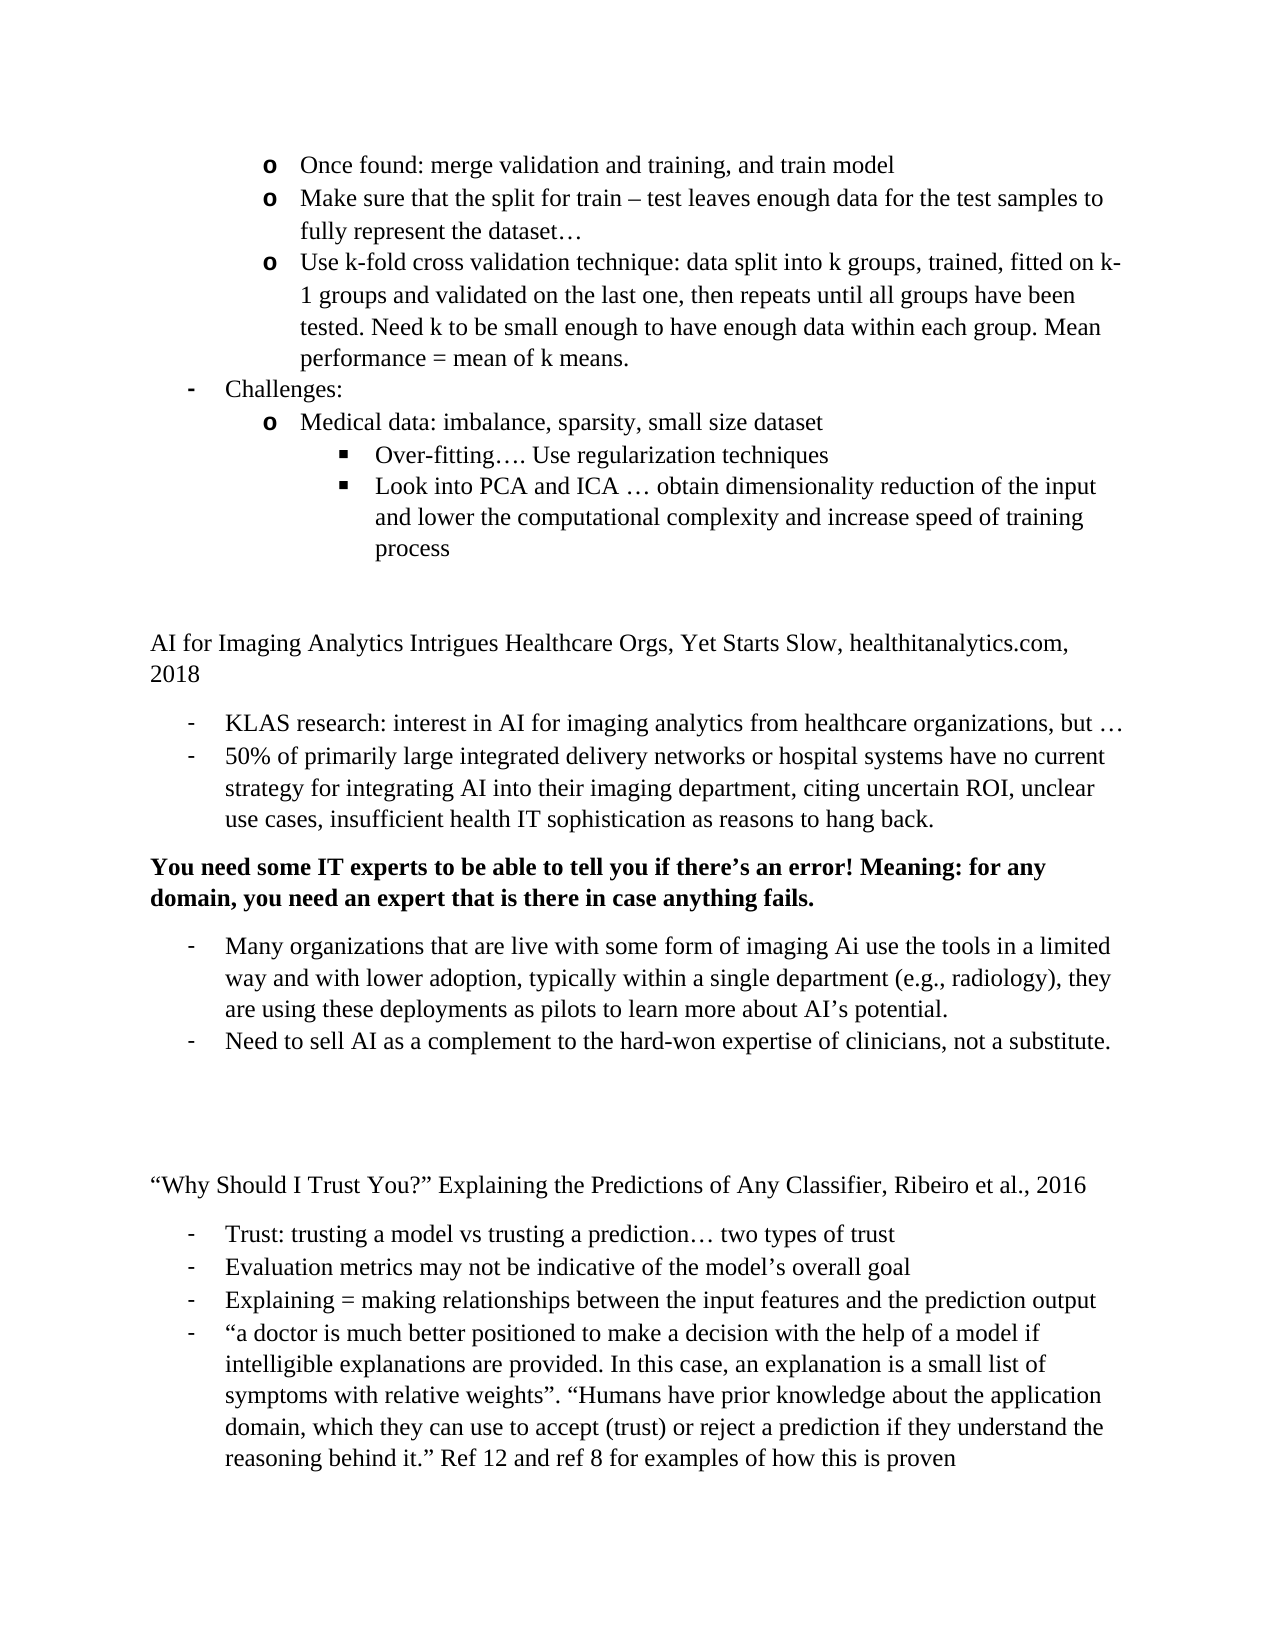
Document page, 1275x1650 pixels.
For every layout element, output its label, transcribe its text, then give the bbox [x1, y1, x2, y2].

list Once found: merge validation and training, and train model [262, 150, 1125, 181]
list Over-fitting…. Use regularization techniques [337, 440, 1125, 468]
list Need to sell AI as a complement to the hard-won expertise of clinicians, not a substitute. [187, 1025, 1125, 1056]
list Make sure that the split for train – test leaves enough data for the test samples to fully represent the dataset… [262, 183, 1125, 245]
list Many organizations that are live with some form of imaging Ai use the tools in a limited way and with lower adoption, typically within a single department (e.g., radiology), they are using these deployments as pilots to learn more about AI’s potential. [187, 930, 1125, 1023]
list Medical data: imbalance, sparsity, small size dataset [262, 407, 1125, 437]
list 50% of primarily large integrated delivery networks or hospital systems have no current strategy for integrating AI into their imaging department, citing uncertain ROI, unclear use cases, insufficient health IT sophistication as reasons to hang back. [187, 740, 1125, 833]
list Evaluation metrics may not be indicative of the model’s overall goal [187, 1251, 1125, 1281]
list Use k-fold cross validation technique: data split into k groups, trained, fitted on k-1 groups and validated on the last one, then repeats until all groups have been tested. Need k to be small enough to have enough data within each group. Mean performance = mean of k means. [262, 247, 1125, 371]
list Explaining = making relationships between the input features and the prediction output [187, 1284, 1125, 1314]
text AI for Imaging Analytics Intrigues Healthcare Orgs, Yet Starts Slow, healthitanalytics.com, 2018 [150, 628, 1125, 688]
list Challenges: [187, 374, 1125, 404]
text You need some IT experts to be able to tell you if there’s an error! Meaning: for any domain, you need an expert that is there in case anything fails. [150, 852, 1125, 911]
list Trust: trusting a model vs trusting a prediction… two types of trust [187, 1218, 1125, 1248]
list Look into PCA and ICA … obtain dimensionality reduction of the input and lower the computational complexity and increase speed of training process [337, 471, 1125, 562]
text “Why Should I Trust You?” Explaining the Predictions of Any Classifier, Ribeiro et al., 2016 [150, 1170, 1125, 1199]
list KLAS research: interest in AI for imaging analytics from healthcare organizations, but … [187, 707, 1125, 738]
list “a doctor is much better positioned to make a decision with the help of a model if intelligible explanations are provided. In this case, an explanation is a small list of symptoms with relative weights”. “Humans have prior knowledge about the application domain, which they can use to accept (trust) or reject a prediction if they understand the reasoning behind it.” Ref 12 and ref 8 for examples of how this is proven [187, 1317, 1125, 1471]
